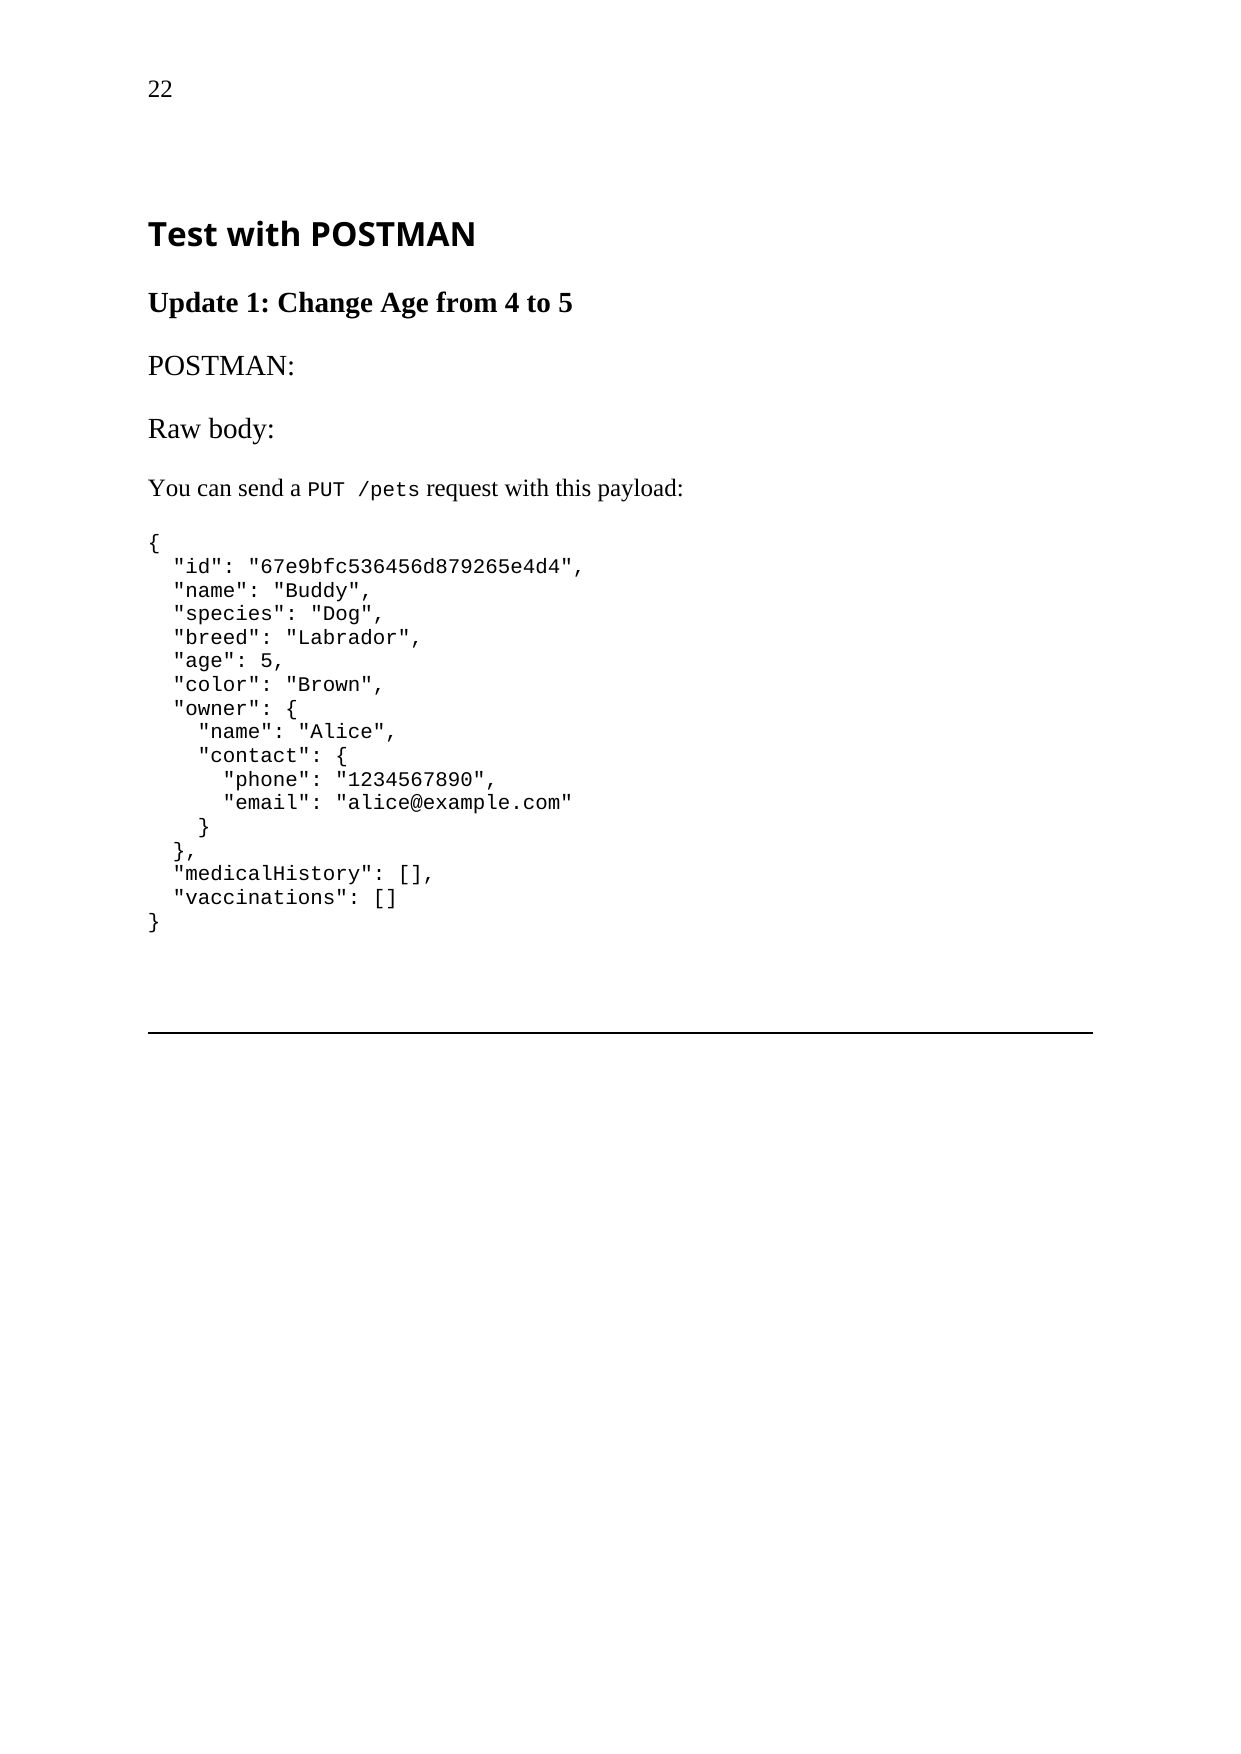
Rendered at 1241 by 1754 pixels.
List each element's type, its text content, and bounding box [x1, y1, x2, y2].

text "age": 5, [148, 651, 1093, 674]
text "name": "Alice", [148, 721, 1093, 745]
text "name": "Buddy", [148, 579, 1093, 603]
text "owner": { [148, 698, 1093, 721]
text POSTMAN: [148, 348, 1093, 382]
text "color": "Brown", [148, 674, 1093, 698]
text }, [148, 840, 1093, 863]
text "contact": { [148, 745, 1093, 769]
text "vaccinations": [] [148, 887, 1093, 911]
text { [148, 532, 1093, 556]
text "phone": "1234567890", [148, 769, 1093, 792]
text Raw body: [148, 411, 1093, 444]
text } [148, 911, 1093, 934]
text "email": "alice@example.com" [148, 792, 1093, 816]
text "id": "67e9bfc536456d879265e4d4", [148, 556, 1093, 579]
text } [148, 816, 1093, 840]
text "medicalHistory": [], [148, 863, 1093, 887]
text Test with POSTMAN [148, 211, 1093, 256]
text Update 1: Change Age from 4 to 5 [148, 285, 1093, 319]
text "species": "Dog", [148, 603, 1093, 627]
text You can send a PUT /pets request with this payload: [148, 473, 1093, 503]
text "breed": "Labrador", [148, 627, 1093, 651]
